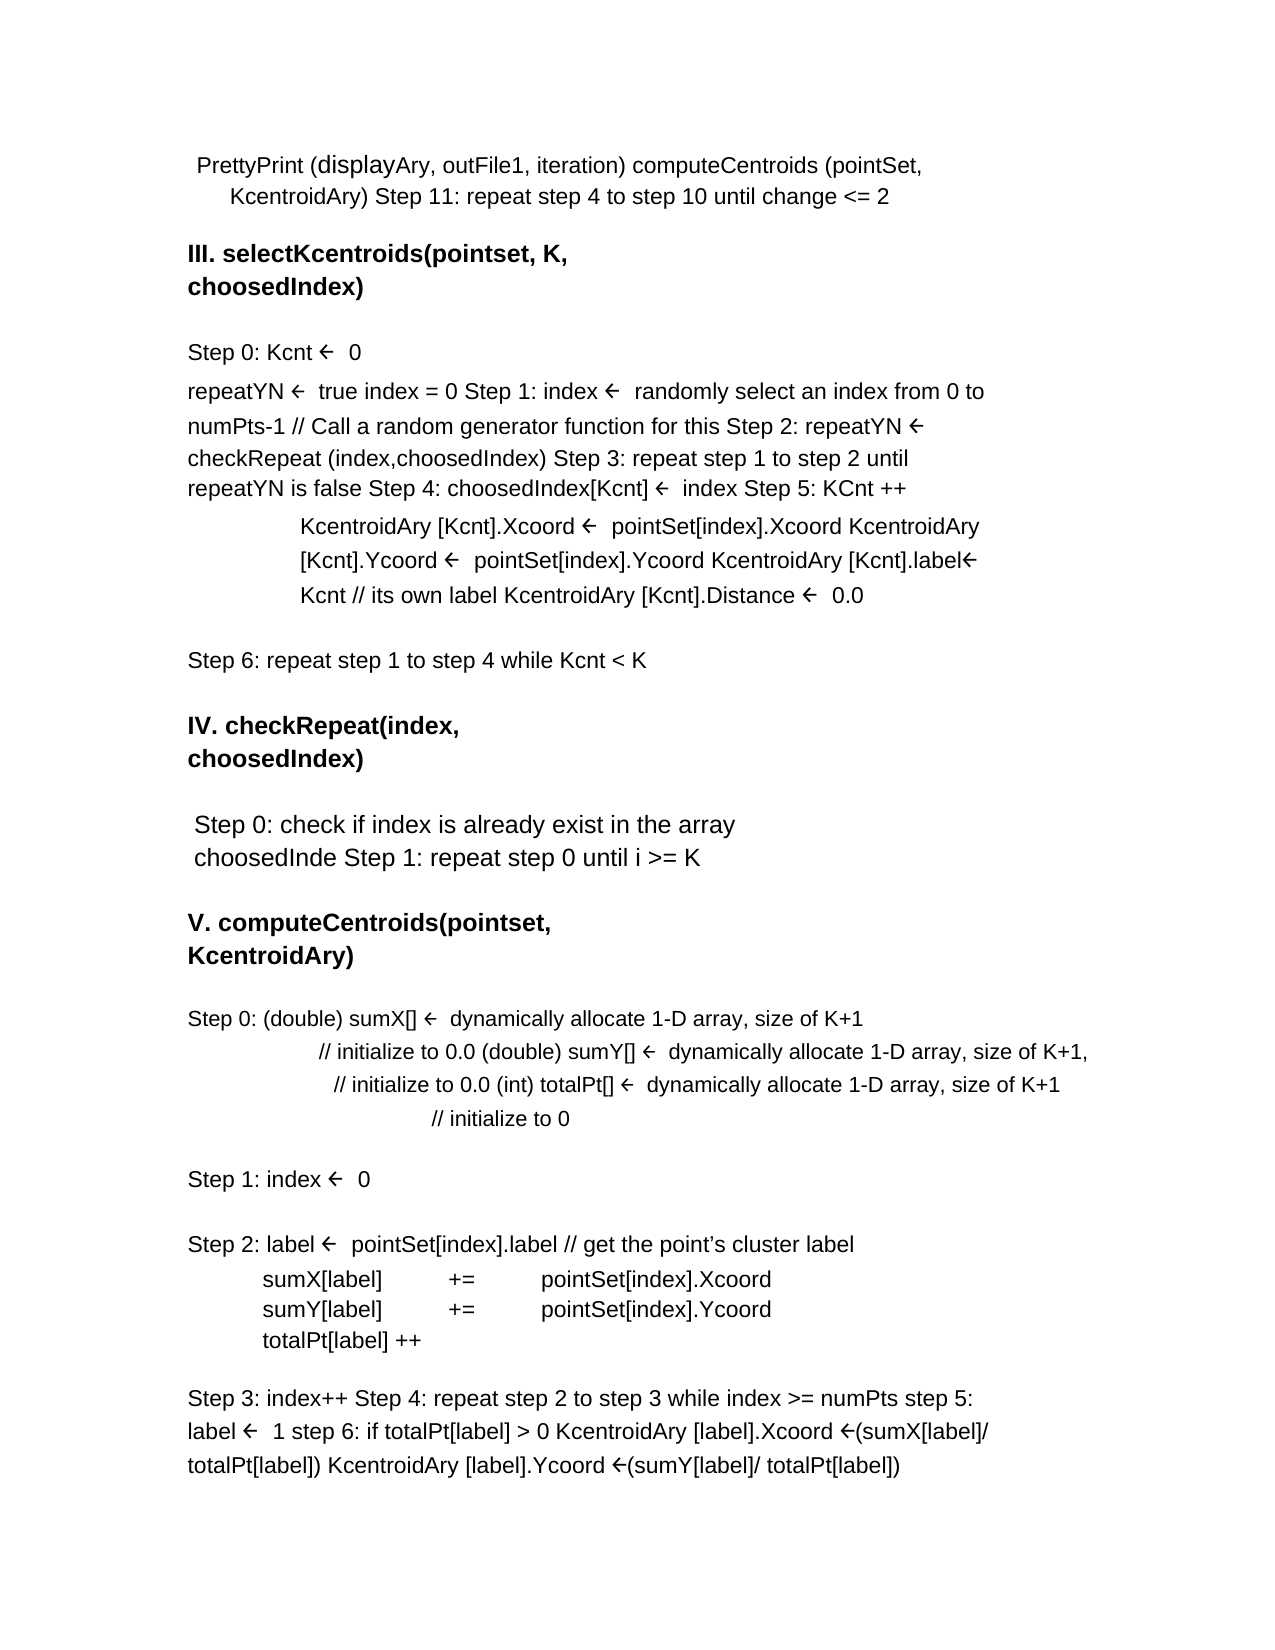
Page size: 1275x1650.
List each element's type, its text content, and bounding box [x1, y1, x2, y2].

text PrettyPrint (displayAry, outFile1, iteration) computeCentroids (pointSet, KcentroidAry) Step 11: repeat step 4 to step 10 until change <= 2 [187, 150, 932, 209]
text Step 0: Kcnt ← 0 [187, 337, 418, 367]
text Step 6: repeat step 1 to step 4 while Kcnt < K [187, 647, 821, 674]
text Step 1: index ← 0 [187, 1164, 432, 1194]
text repeatYN ← true index = 0 Step 1: index ← randomly select an index from 0 to numPts-1 // Call a random generator function for this Step 2: repeatYN ← checkRepeat (index,choosedIndex) Step 3: repeat step 1 to step 2 until repeatYN is false Step 4: choosedIndex[Kcnt] ← index Step 5: KCnt ++ [187, 376, 1010, 502]
text V. computeCentroids(pointset, KcentroidAry) [187, 908, 723, 970]
text // initialize to 0.0 (int) totalPt[] ← dynamically allocate 1-D array, size of K+1 [292, 1072, 1102, 1099]
text IV. checkRepeat(index, choosedIndex) [187, 711, 632, 773]
text Step 2: label ← pointSet[index].label // get the point’s cluster label [187, 1229, 1078, 1259]
text // initialize to 0 [431, 1106, 667, 1131]
text III. selectKcentroids(pointset, K, choosedIndex) [187, 239, 731, 301]
text Step 0: (double) sumX[] ← dynamically allocate 1-D array, size of K+1 [187, 1006, 1102, 1032]
text Step 0: check if index is already exist in the array choosedInde Step 1: repeat step 0 until i >= K [194, 809, 821, 871]
text // initialize to 0.0 (double) sumY[] ← dynamically allocate 1-D array, size of K+1, [292, 1039, 1114, 1066]
text Step 3: index++ Step 4: repeat step 2 to step 3 while index >= numPts step 5: label ← 1 step 6: if totalPt[label] > 0 KcentroidAry [label].Xcoord ←(sumX[label]/ totalPt[label]) KcentroidAry [label].Ycoord ←(sumY[label]/ totalPt[label]) [187, 1385, 996, 1481]
text KcentroidAry [Kcnt].Xcoord ← pointSet[index].Xcoord KcentroidAry [Kcnt].Ycoord ← pointSet[index].Ycoord KcentroidAry [Kcnt].label← Kcnt // its own label KcentroidAry [Kcnt].Distance ← 0.0 [300, 511, 1026, 610]
text sumX[label] += pointSet[index].Xcoord sumY[label] += pointSet[index].Ycoord totalPt[label] ++ [262, 1266, 772, 1353]
